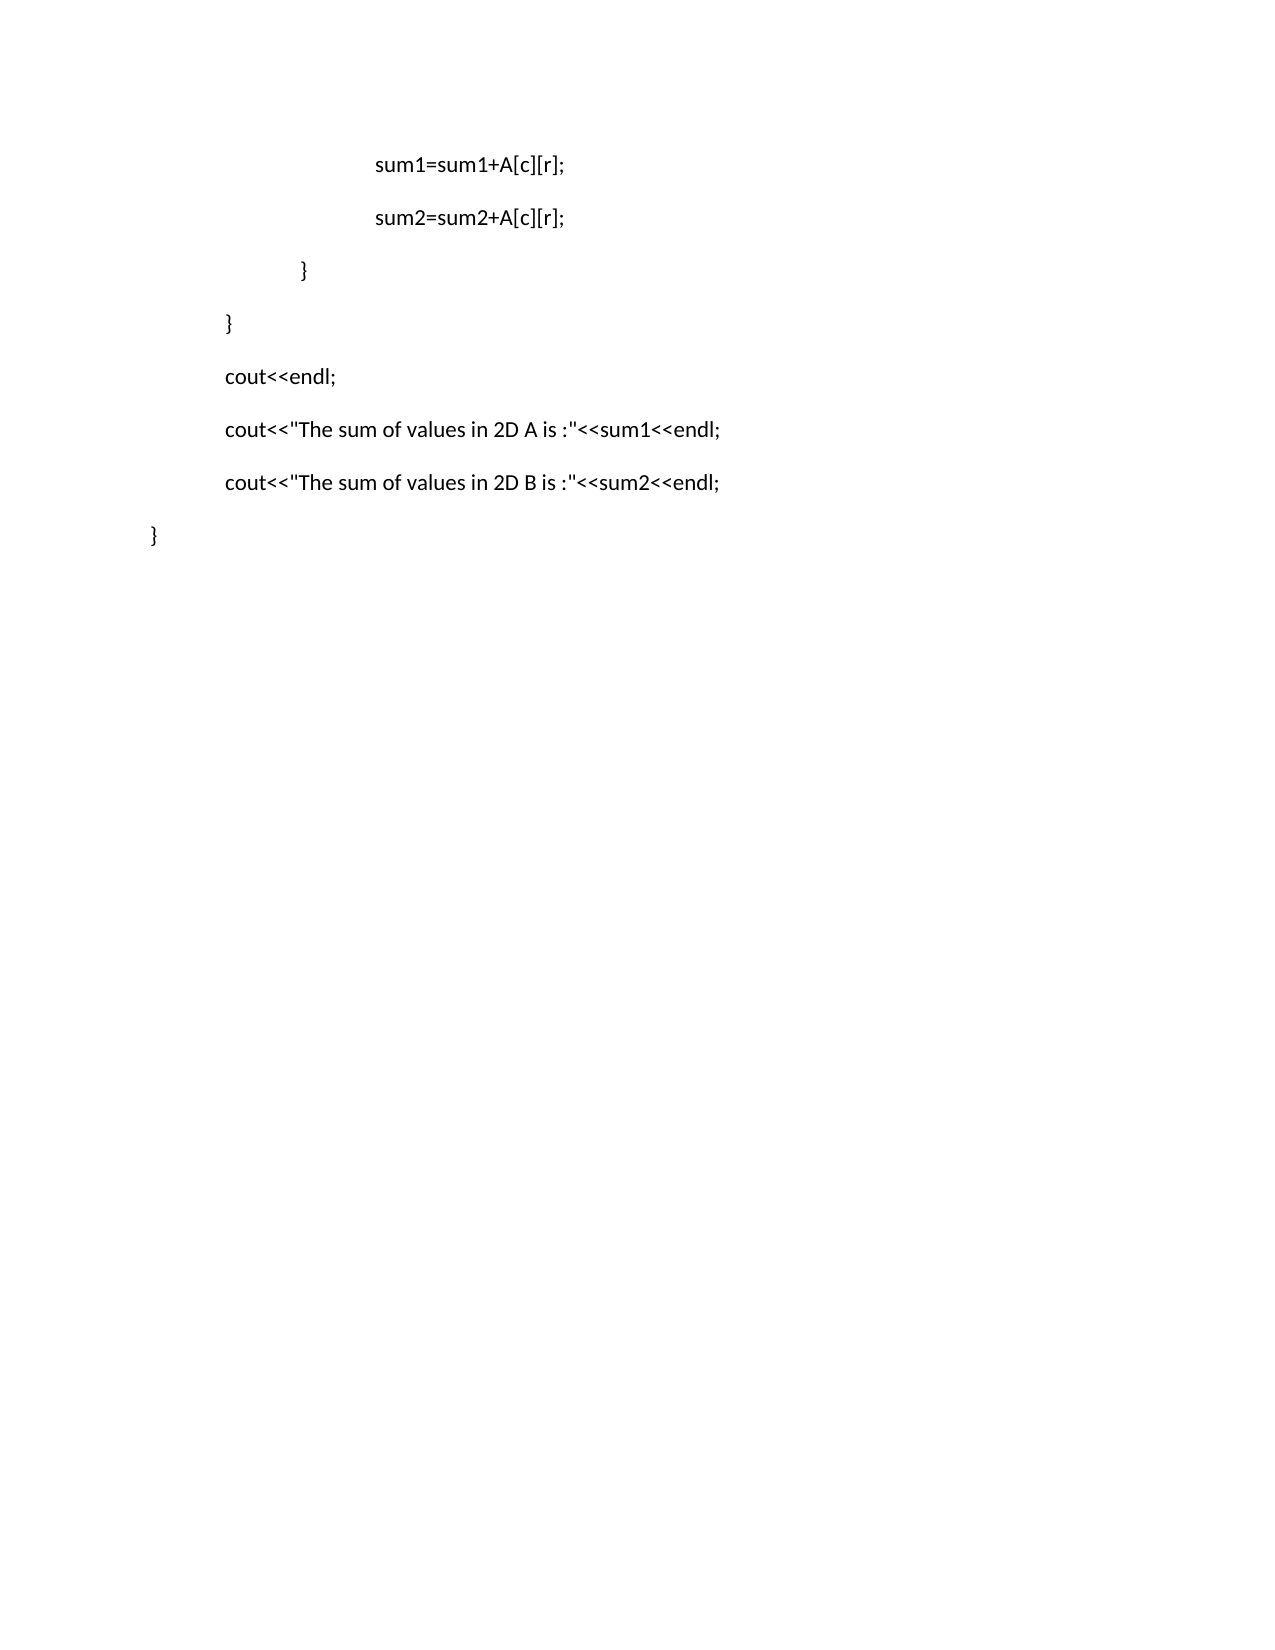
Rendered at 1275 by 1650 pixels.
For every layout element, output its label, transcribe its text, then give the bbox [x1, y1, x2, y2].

text cout<<endl; [150, 362, 1125, 390]
text cout<<"The sum of values in 2D A is :"<<sum1<<endl; [150, 415, 1125, 443]
text cout<<"The sum of values in 2D B is :"<<sum2<<endl; [150, 468, 1125, 496]
text sum2=sum2+A[c][r]; [150, 203, 1125, 231]
text sum1=sum1+A[c][r]; [150, 150, 1125, 178]
text } [150, 309, 1125, 337]
text } [150, 256, 1125, 284]
text } [150, 521, 1125, 549]
